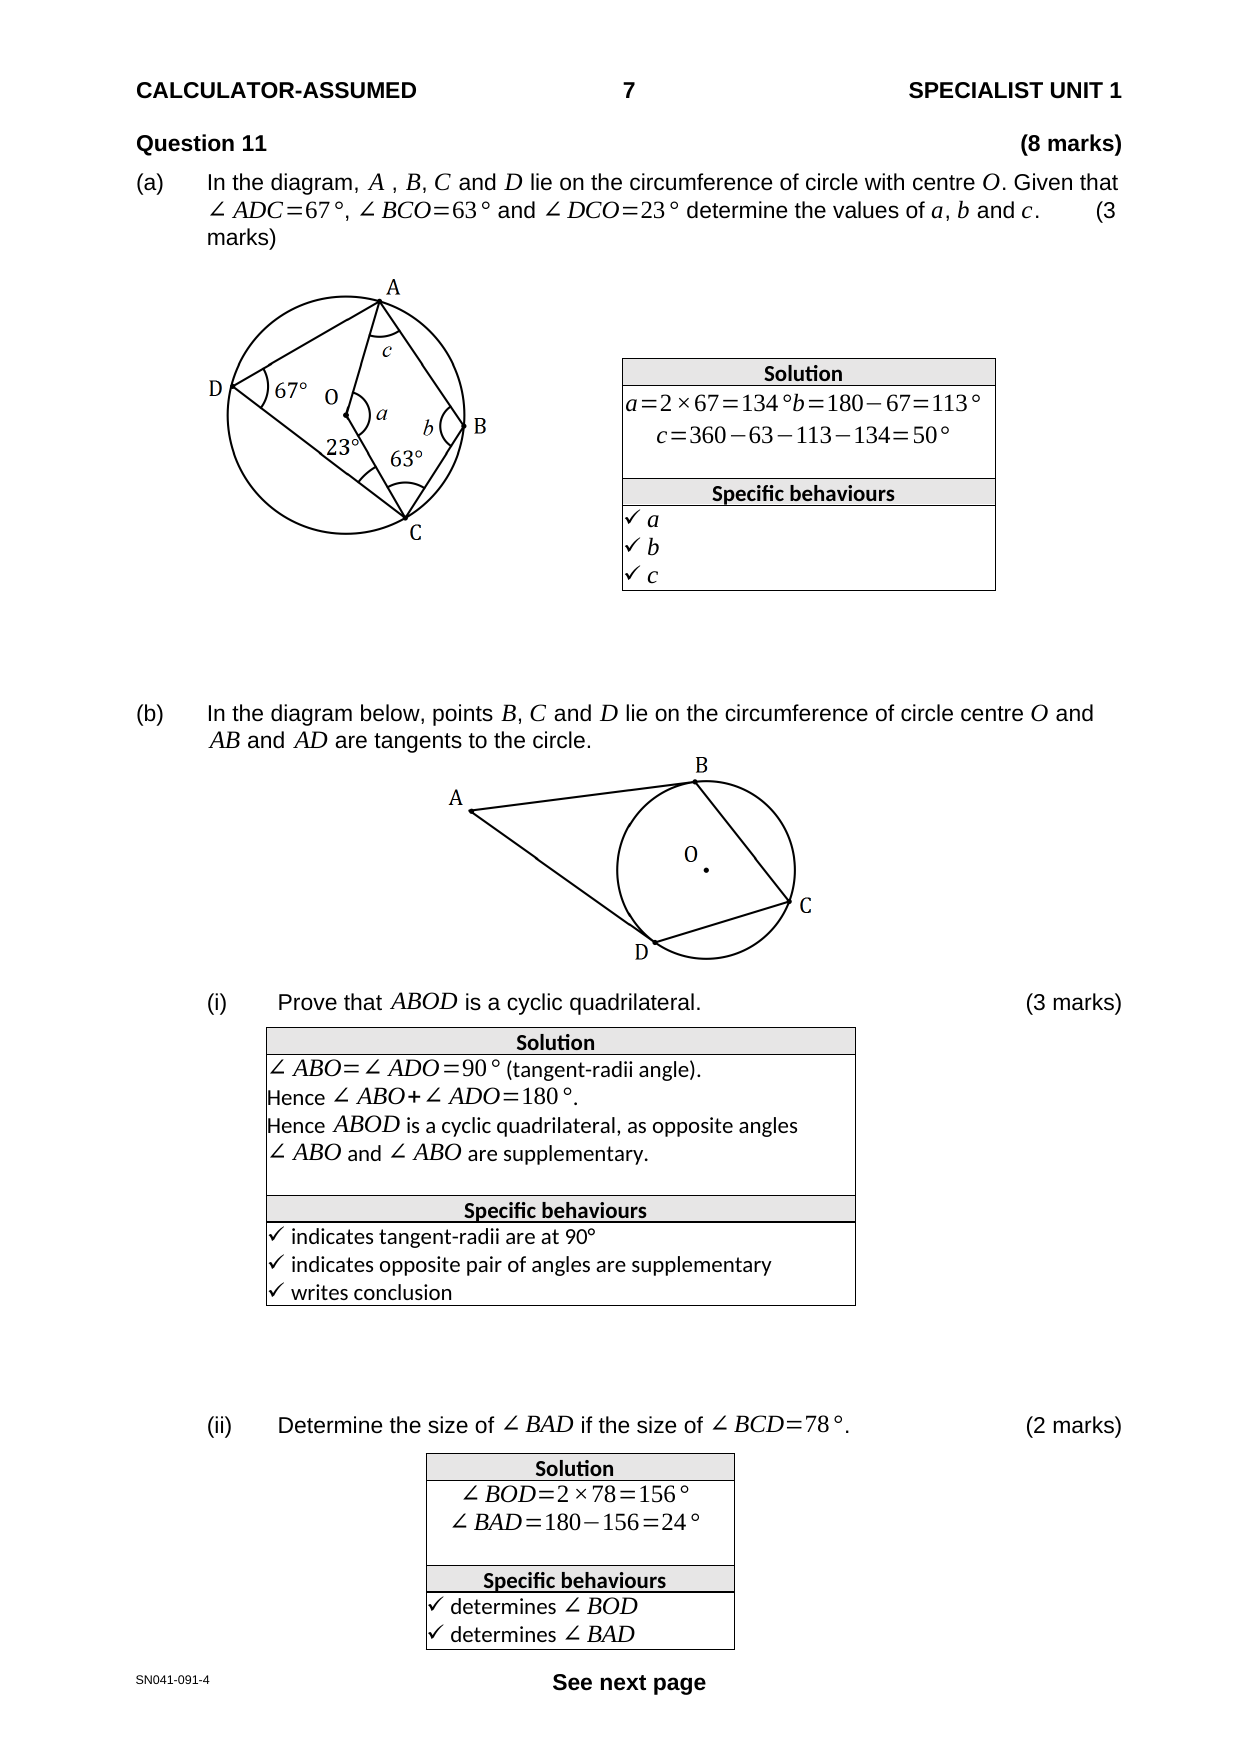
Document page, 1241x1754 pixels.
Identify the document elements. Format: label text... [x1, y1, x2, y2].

text Question 11 (8 marks) [136, 130, 1122, 156]
text (b) In the diagram below, points , and lie on the circumference of circle centre and and are tangents to the circle. [136, 699, 1122, 754]
text (i) Prove that is a cyclic quadrilateral. (3 marks) [207, 988, 1122, 1016]
picture [206, 276, 488, 542]
picture [445, 754, 813, 962]
text (a) In the diagram, , , and lie on the circumference of circle with centre . Given that , and determine the values of , and . (3 marks) [136, 169, 1122, 250]
text (ii) Determine the size of if the size of . (2 marks) [207, 1411, 1122, 1439]
